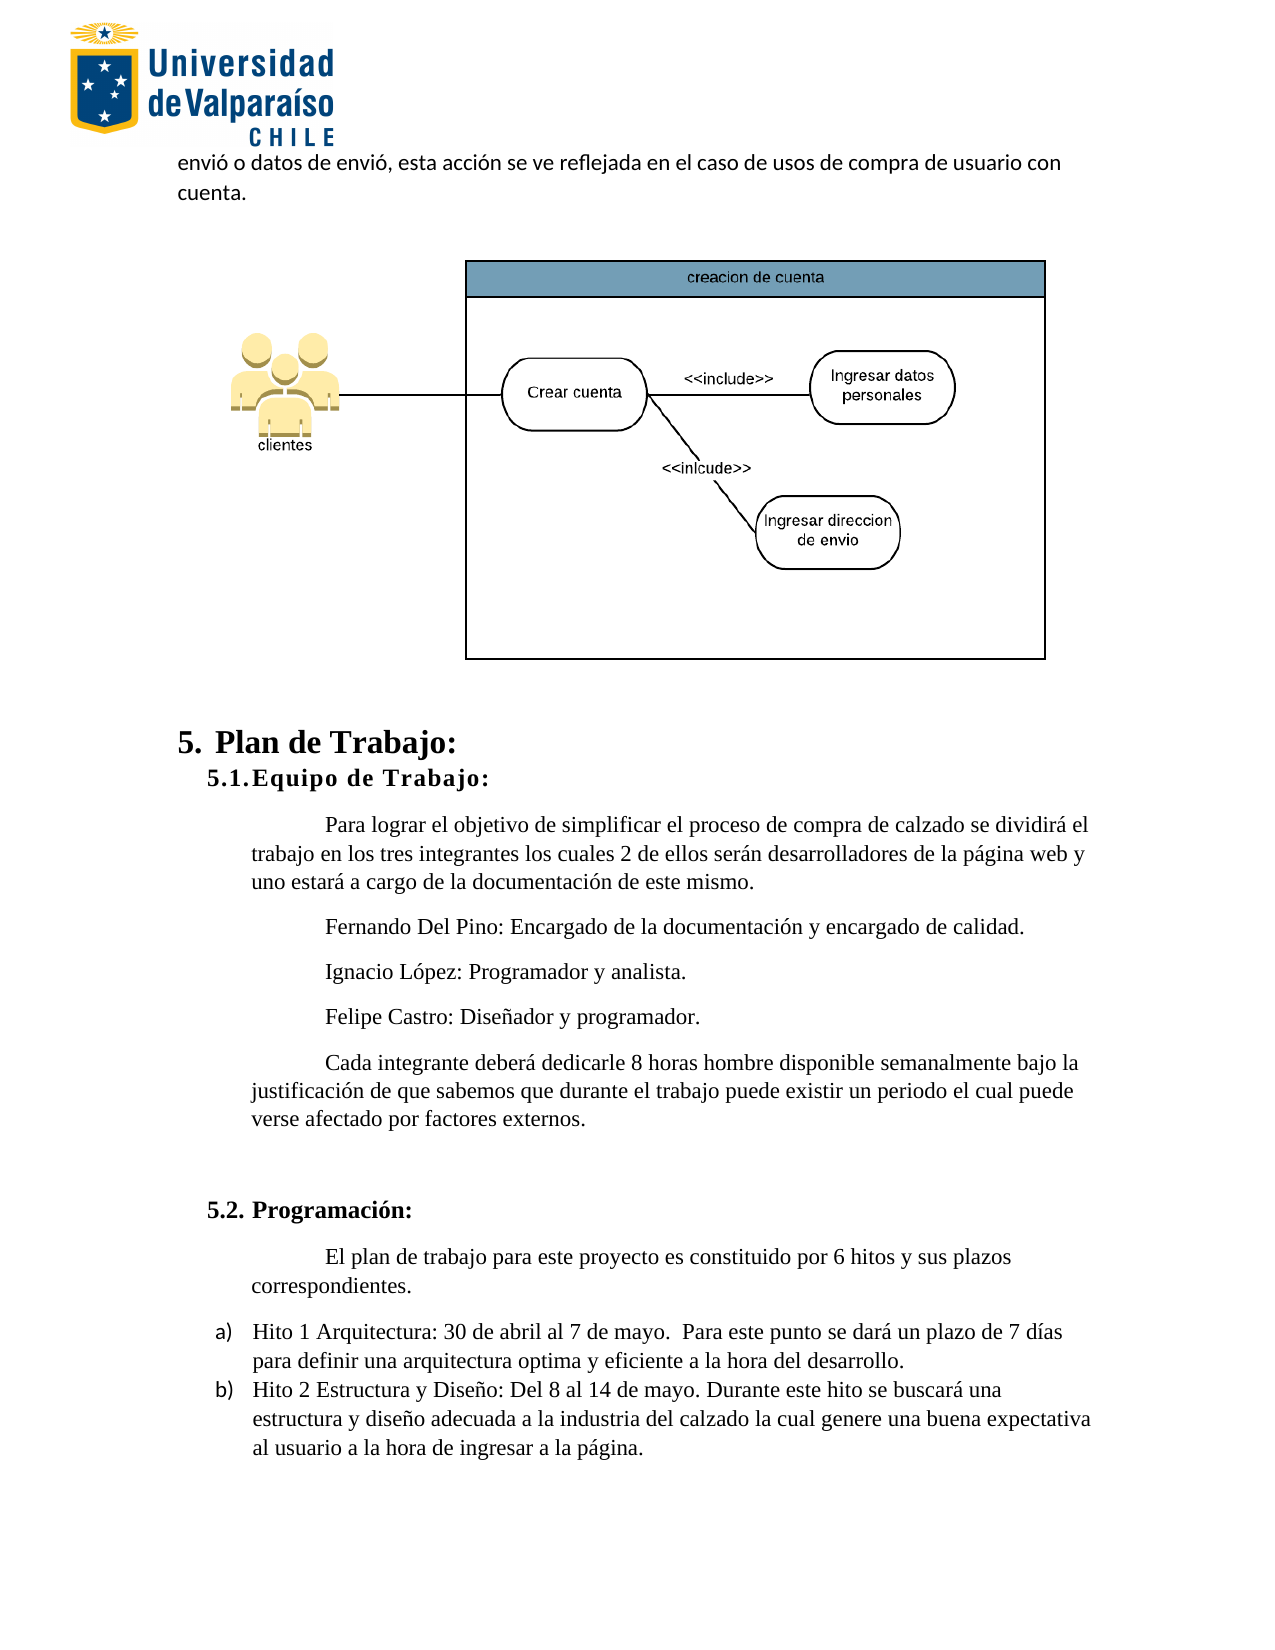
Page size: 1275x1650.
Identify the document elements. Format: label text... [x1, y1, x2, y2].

picture [194, 224, 1081, 695]
subtitle Equipo de Trabajo: [207, 763, 1098, 792]
picture [70, 22, 334, 147]
list Programación: [207, 1196, 1098, 1224]
text Para lograr el objetivo de simplificar el proceso de compra de calzado se dividirá el trabajo en los tres integrantes los cuales 2 de ellos serán desarrolladores de la página web y uno estará a cargo de la documentación de este mismo. [251, 811, 1098, 894]
subtitle Plan de Trabajo: [177, 722, 1098, 761]
list Hito 2 Estructura y Diseño: Del 8 al 14 de mayo. Durante este hito se buscará una estructura y diseño adecuada a la industria del calzado la cual genere una buena expectativa al usuario a la hora de ingresar a la página. [215, 1375, 1098, 1460]
text Ignacio López: Programador y analista. [251, 958, 1098, 985]
text Cada integrante deberá dedicarle 8 horas hombre disponible semanalmente bajo la justificación de que sabemos que durante el trabajo puede existir un periodo el cual puede verse afectado por factores externos. [251, 1048, 1098, 1132]
list Hito 1 Arquitectura: 30 de abril al 7 de mayo. Para este punto se dará un plazo de 7 días para definir una arquitectura optima y eficiente a la hora del desarrollo. [215, 1317, 1098, 1373]
text El plan de trabajo para este proyecto es constituido por 6 hitos y sus plazos correspondientes. [251, 1243, 1098, 1298]
text Fernando Del Pino: Encargado de la documentación y encargado de calidad. [251, 913, 1098, 939]
text Felipe Castro: Diseñador y programador. [251, 1003, 1098, 1030]
